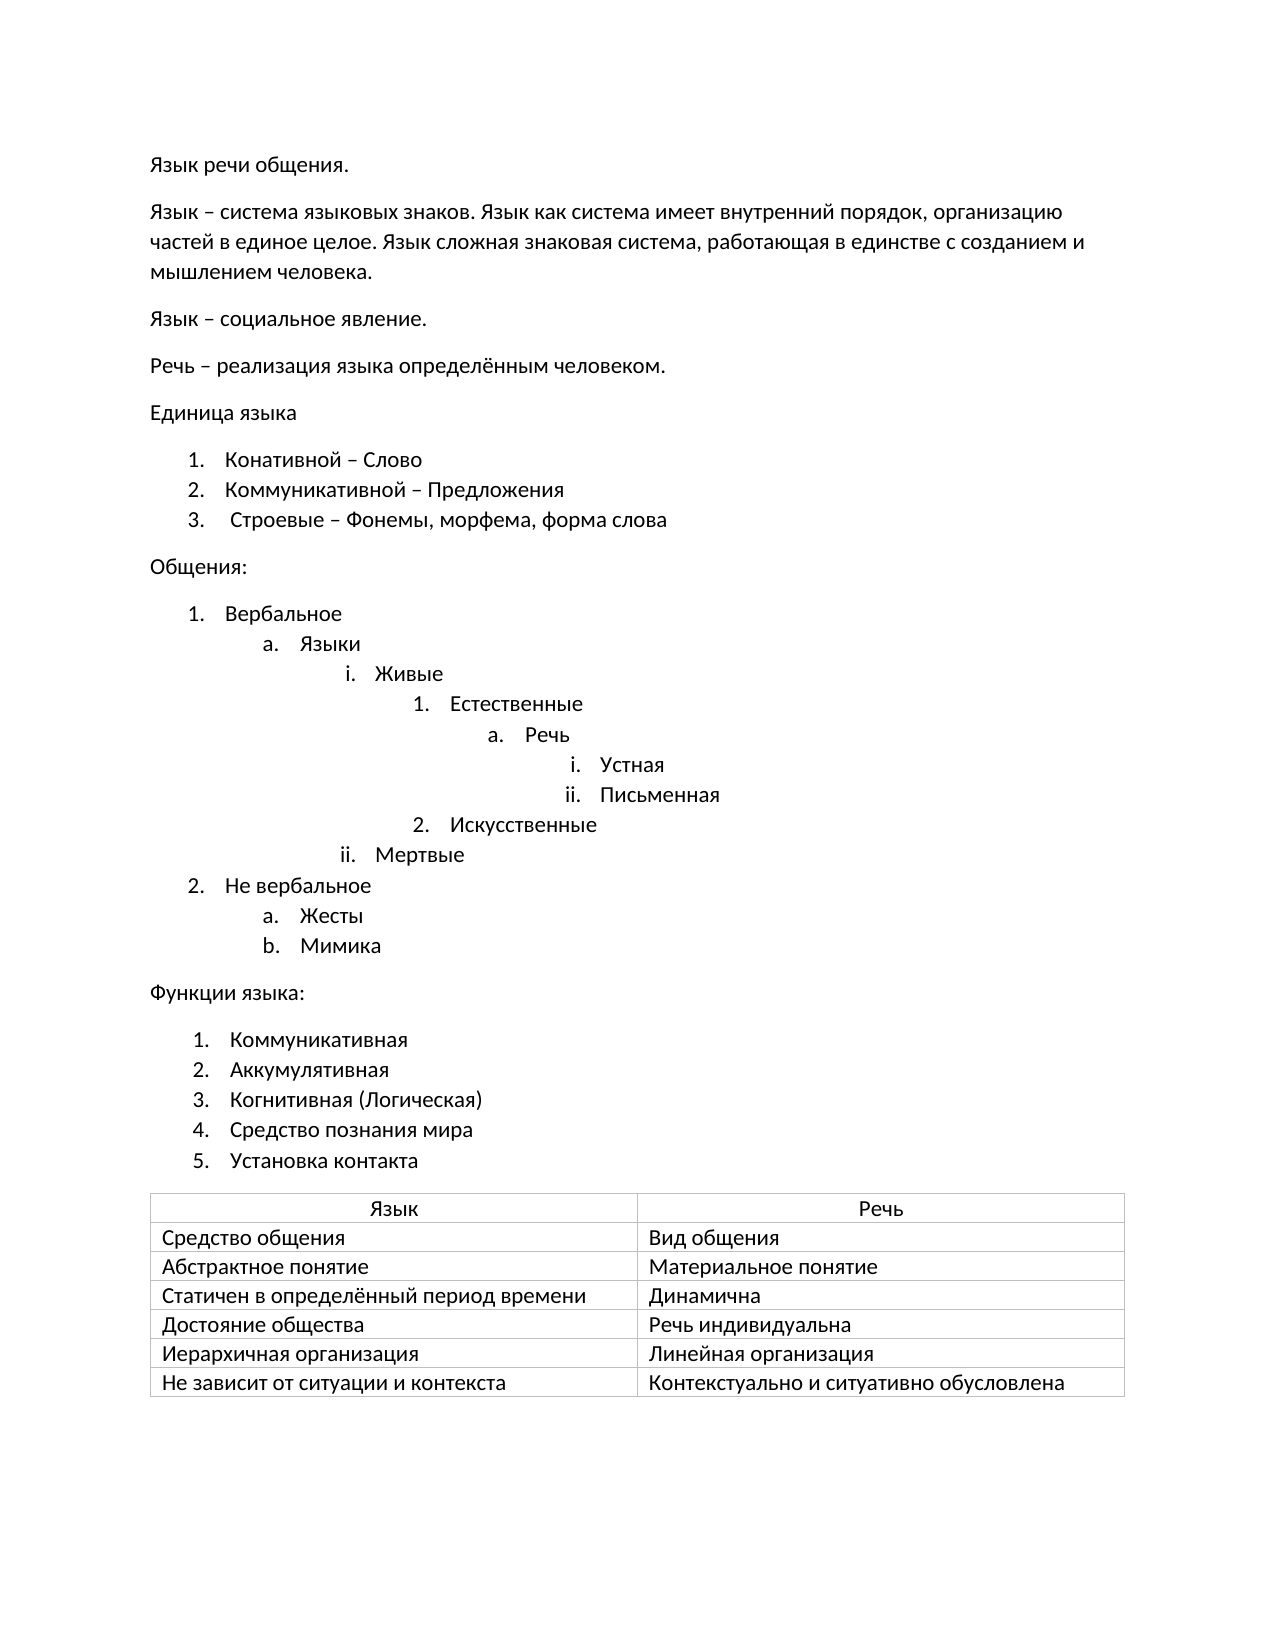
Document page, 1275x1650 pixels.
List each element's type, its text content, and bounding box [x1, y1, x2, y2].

list Письменная [581, 780, 1125, 808]
list Искусственные [412, 810, 1125, 838]
list Строевые – Фонемы, морфема, форма слова [187, 505, 1125, 533]
list Коммуникативная [192, 1025, 1125, 1053]
list Мимика [262, 931, 1125, 959]
list Аккумулятивная [192, 1055, 1125, 1083]
table_cell Линейная организация [638, 1339, 1124, 1367]
list Мертвые [356, 841, 1125, 869]
table_cell Контекстуально и ситуативно обусловлена [638, 1368, 1124, 1396]
list Языки [262, 629, 1125, 657]
table_header Язык [151, 1194, 637, 1222]
list Речь [487, 720, 1125, 748]
table_cell Материальное понятие [638, 1252, 1124, 1280]
table_header Речь [638, 1194, 1124, 1222]
table_cell Статичен в определённый период времени [151, 1281, 637, 1309]
list Естественные [412, 689, 1125, 718]
text Язык – система языковых знаков. Язык как система имеет внутренний порядок, организацию частей в единое целое. Язык сложная знаковая система, работающая в единстве с созданием и мышлением человека. [150, 197, 1125, 285]
list Вербальное [187, 599, 1125, 627]
table_cell Динамична [638, 1281, 1124, 1309]
table_cell Не зависит от ситуации и контекста [151, 1368, 637, 1396]
text Речь – реализация языка определённым человеком. [150, 351, 1125, 379]
list Не вербальное [187, 871, 1125, 899]
list Средство познания мира [192, 1116, 1125, 1144]
list Коммуникативной – Предложения [187, 475, 1125, 503]
list Живые [356, 659, 1125, 687]
text Язык – социальное явление. [150, 304, 1125, 332]
table_cell Достояние общества [151, 1310, 637, 1338]
list Когнитивная (Логическая) [192, 1085, 1125, 1113]
text Общения: [150, 552, 1125, 580]
text Язык речи общения. [150, 150, 1125, 178]
table_cell Средство общения [151, 1223, 637, 1251]
list Установка контакта [192, 1146, 1125, 1174]
text Функции языка: [150, 978, 1125, 1006]
table_cell Вид общения [638, 1223, 1124, 1251]
list Жесты [262, 901, 1125, 929]
list Конативной – Слово [187, 445, 1125, 473]
table_cell Речь индивидуальна [638, 1310, 1124, 1338]
text Единица языка [150, 398, 1125, 426]
table_cell Абстрактное понятие [151, 1252, 637, 1280]
list Устная [581, 750, 1125, 778]
table_cell Иерархичная организация [151, 1339, 637, 1367]
